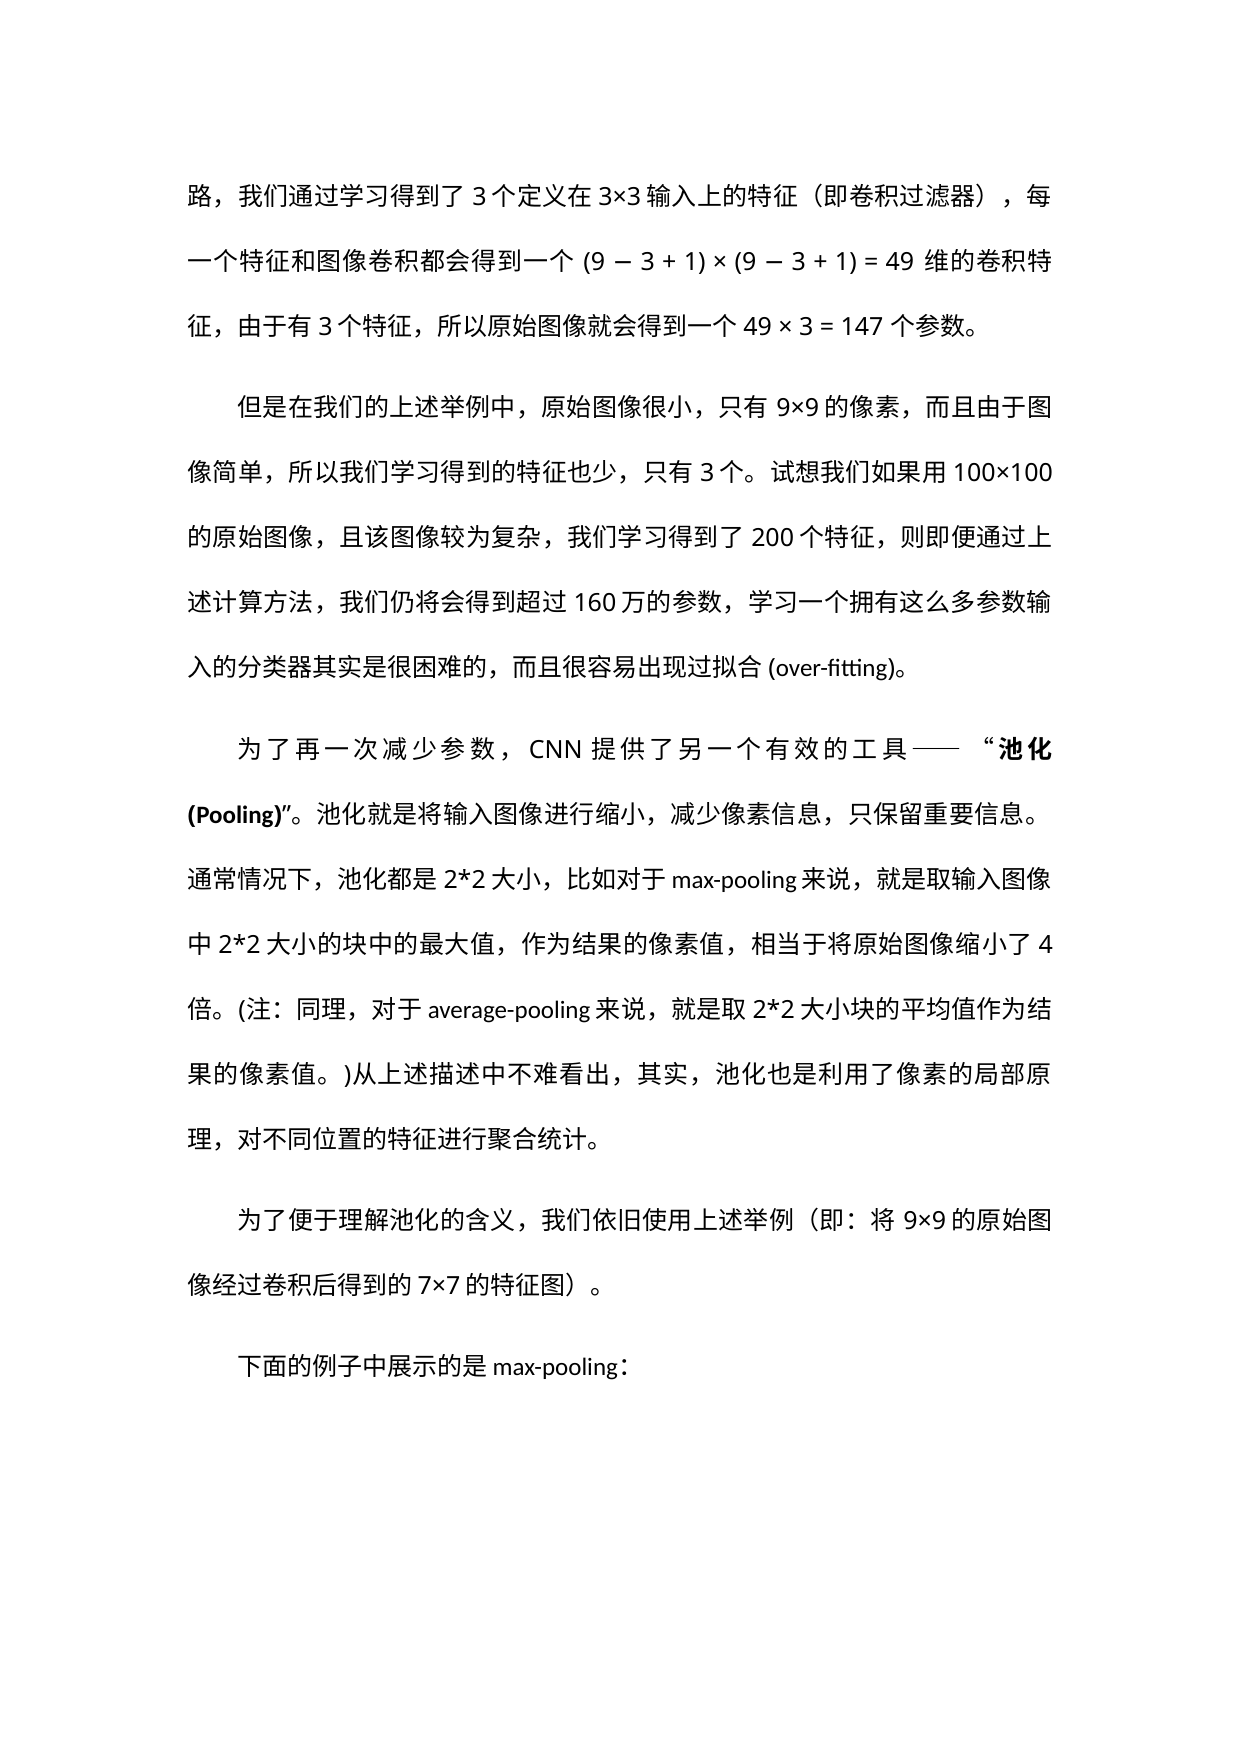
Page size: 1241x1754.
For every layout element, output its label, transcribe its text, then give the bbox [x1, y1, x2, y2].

text 为了便于理解池化的含义，我们依旧使用上述举例（即：将9×9的原始图像经过卷积后得到的7×7的特征图）。 [187, 1186, 1053, 1316]
text 为了再一次减少参数，CNN提供了另一个有效的工具——“池化(Pooling)”。池化就是将输入图像进行缩小，减少像素信息，只保留重要信息。通常情况下，池化都是2*2大小，比如对于max-pooling来说，就是取输入图像中2*2大小的块中的最大值，作为结果的像素值，相当于将原始图像缩小了4倍。(注：同理，对于average-pooling来说，就是取2*2大小块的平均值作为结果的像素值。)从上述描述中不难看出，其实，池化也是利用了像素的局部原理，对不同位置的特征进行聚合统计。 [187, 715, 1053, 1170]
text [187, 162, 1053, 357]
text 下面的例子中展示的是max-pooling： [187, 1332, 1053, 1397]
text 但是在我们的上述举例中，原始图像很小，只有9×9的像素，而且由于图像简单，所以我们学习得到的特征也少，只有3个。试想我们如果用100×100的原始图像，且该图像较为复杂，我们学习得到了200个特征，则即便通过上述计算方法，我们仍将会得到超过160万的参数，学习一个拥有这么多参数输入的分类器其实是很困难的，而且很容易出现过拟合 (over-fitting)。 [187, 373, 1053, 698]
